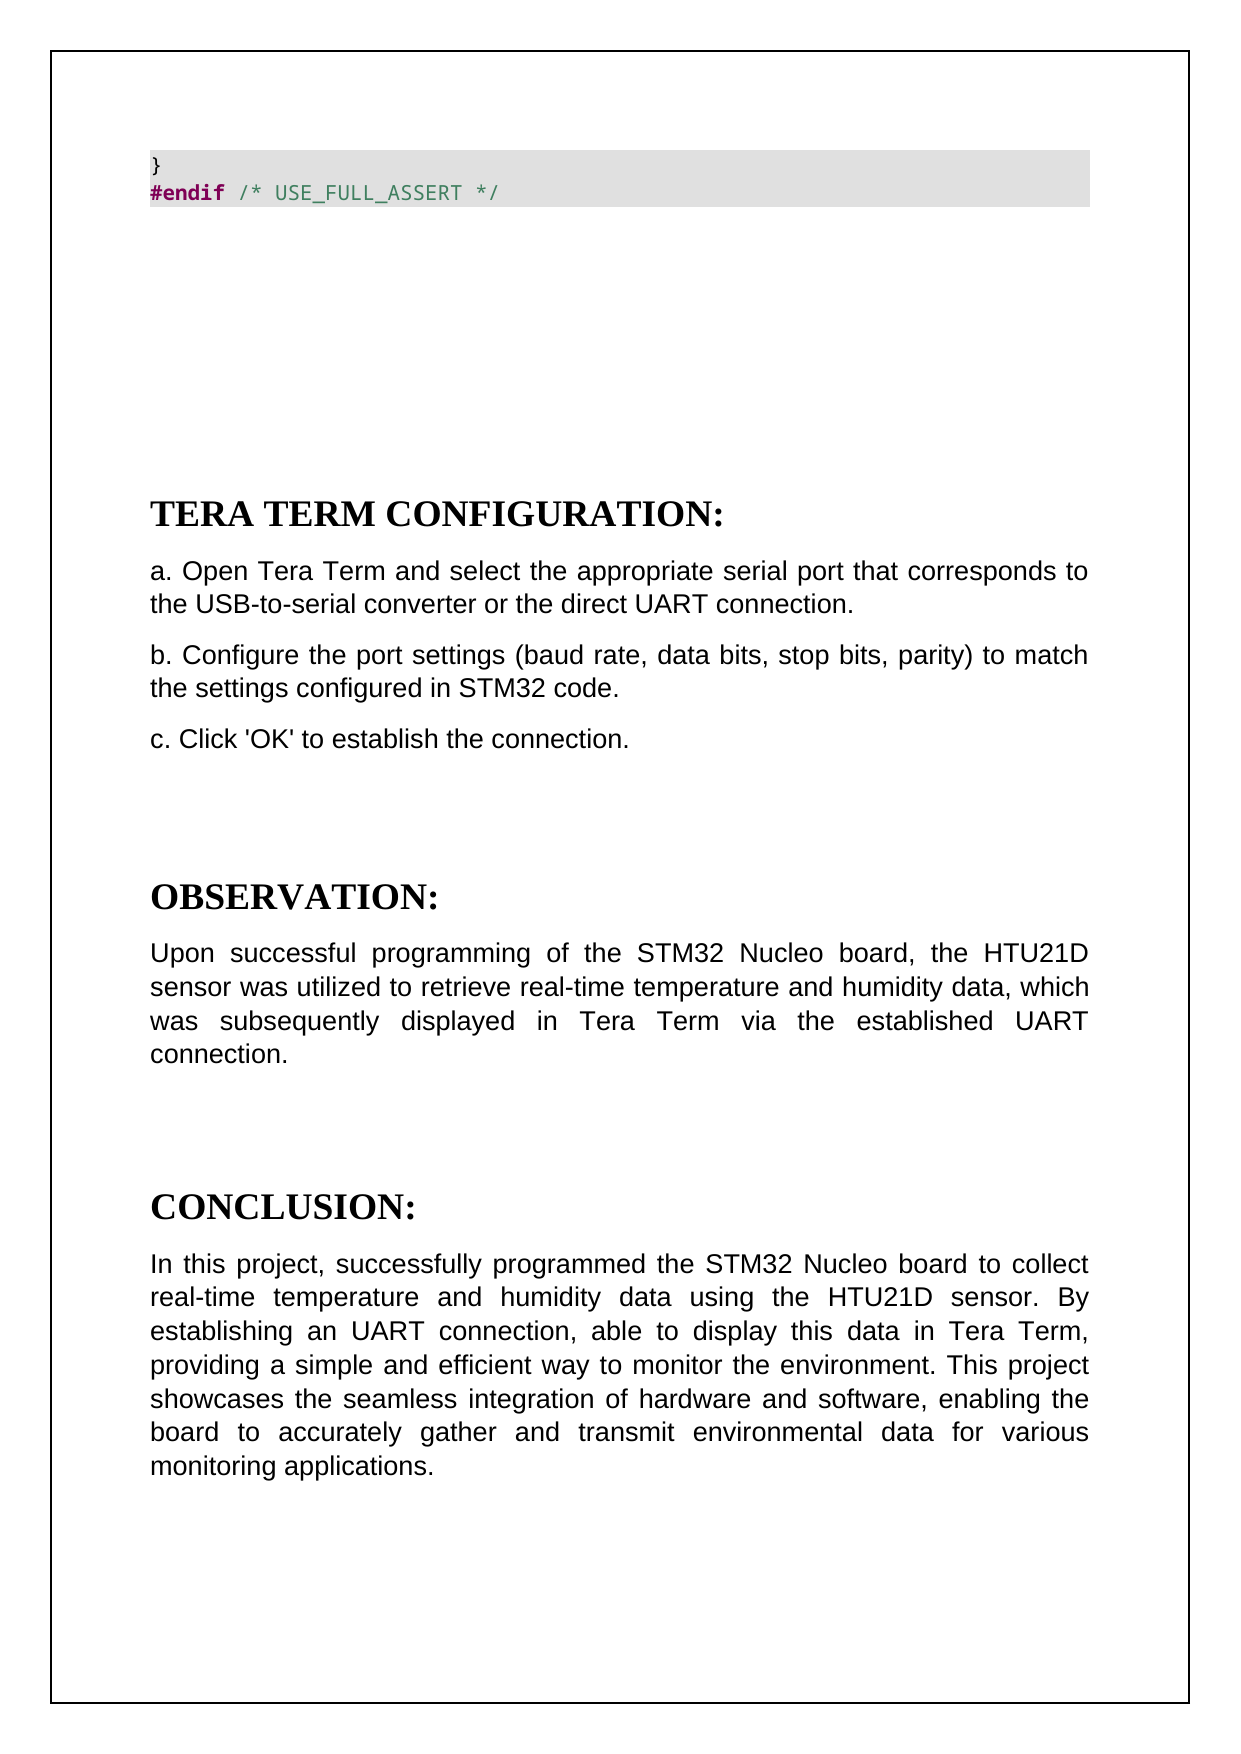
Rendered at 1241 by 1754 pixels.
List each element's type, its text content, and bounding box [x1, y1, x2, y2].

text a. Open Tera Term and select the appropriate serial port that corresponds to the USB-to-serial converter or the direct UART connection. [150, 554, 1090, 619]
text c. Click 'OK' to establish the connection. [150, 723, 1090, 754]
text } [150, 150, 1090, 178]
text In this project, successfully programmed the STM32 Nucleo board to collect real-time temperature and humidity data using the HTU21D sensor. By establishing an UART connection, able to display this data in Tera Term, providing a simple and efficient way to monitor the environment. This project showcases the seamless integration of hardware and software, enabling the board to accurately gather and transmit environmental data for various monitoring applications. [150, 1248, 1090, 1481]
text b. Configure the port settings (baud rate, data bits, stop bits, parity) to match the settings configured in STM32 code. [150, 639, 1090, 704]
text #endif /* USE_FULL_ASSERT */ [150, 178, 1090, 207]
text Upon successful programming of the STM32 Nucleo board, the HTU21D sensor was utilized to retrieve real-time temperature and humidity data, which was subsequently displayed in Tera Term via the established UART connection. [150, 937, 1090, 1070]
text TERA TERM CONFIGURATION: [150, 491, 1090, 534]
text CONCLUSION: [150, 1184, 1090, 1227]
text OBSERVATION: [150, 874, 1090, 917]
